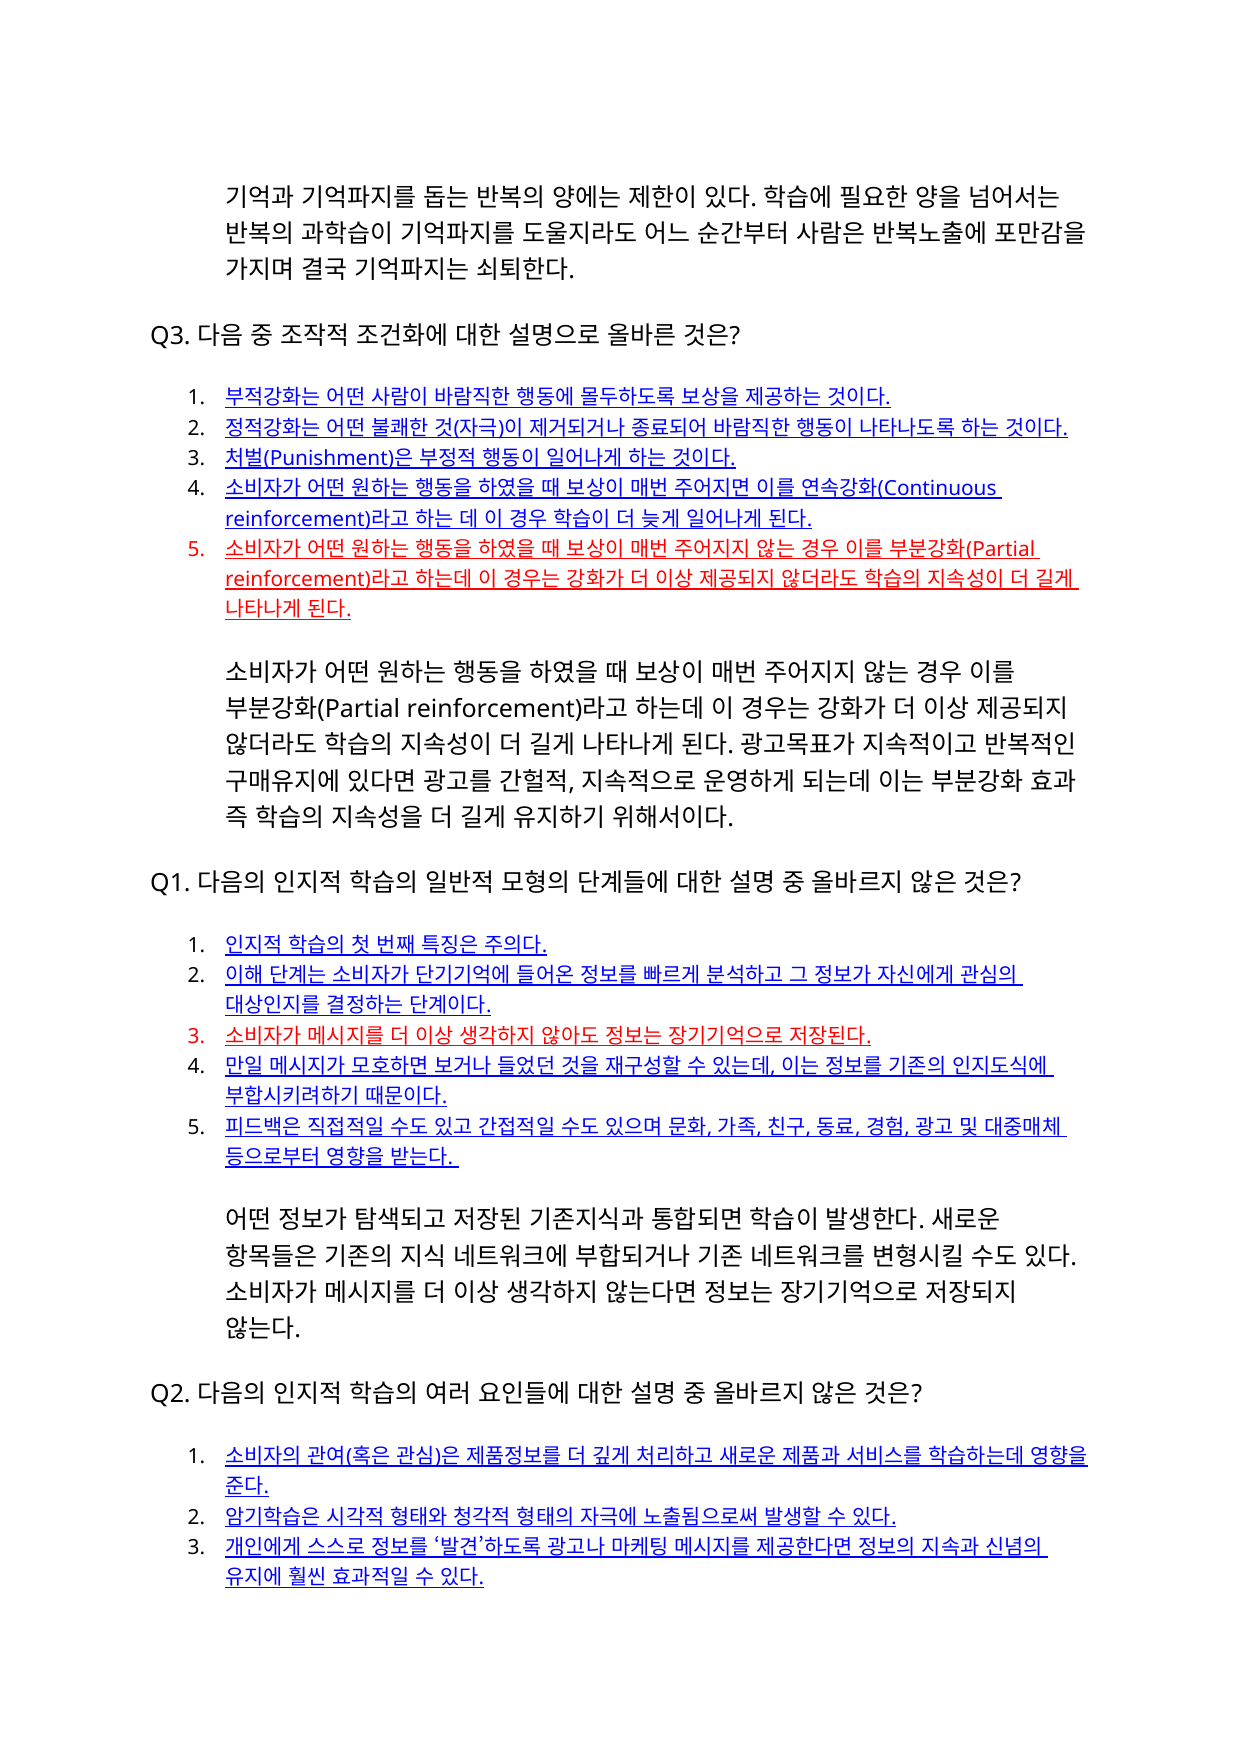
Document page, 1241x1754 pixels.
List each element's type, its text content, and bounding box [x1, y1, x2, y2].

list 소비자가 메시지를 더 이상 생각하지 않아도 정보는 장기기억으로 저장된다. [187, 1019, 1090, 1049]
list 정적강화는 어떤 불쾌한 것(자극)이 제거되거나 종료되어 바람직한 행동이 나타나도록 하는 것이다. [187, 411, 1090, 441]
text 어떤 정보가 탐색되고 저장된 기존지식과 통합되면 학습이 발생한다. 새로운 항목들은 기존의 지식 네트워크에 부합되거나 기존 네트워크를 변형시킬 수도 있다. 소비자가 메시지를 더 이상 생각하지 않는다면 정보는 장기기억으로 저장되지 않는다. [225, 1200, 1090, 1345]
list 이해 단계는 소비자가 단기기억에 들어온 정보를 빠르게 분석하고 그 정보가 자신에게 관심의 대상인지를 결정하는 단계이다. [187, 958, 1090, 1019]
list 인지적 학습의 첫 번째 특징은 주의다. [187, 928, 1090, 958]
list 처벌(Punishment)은 부정적 행동이 일어나게 하는 것이다. [187, 441, 1090, 471]
list 부적강화는 어떤 사람이 바람직한 행동에 몰두하도록 보상을 제공하는 것이다. [187, 381, 1090, 411]
text Q2. 다음의 인지적 학습의 여러 요인들에 대한 설명 중 올바르지 않은 것은? [150, 1374, 1090, 1410]
list 소비자의 관여(혹은 관심)은 제품정보를 더 깊게 처리하고 새로운 제품과 서비스를 학습하는데 영향을 준다. [187, 1439, 1090, 1500]
text 소비자가 어떤 원하는 행동을 하였을 때 보상이 매번 주어지지 않는 경우 이를 부분강화(Partial reinforcement)라고 하는데 이 경우는 강화가 더 이상 제공되지 않더라도 학습의 지속성이 더 길게 나타나게 된다. 광고목표가 지속적이고 반복적인 구매유지에 있다면 광고를 간헐적, 지속적으로 운영하게 되는데 이는 부분강화 효과 즉 학습의 지속성을 더 길게 유지하기 위해서이다. [225, 652, 1090, 833]
list 소비자가 어떤 원하는 행동을 하였을 때 보상이 매번 주어지지 않는 경우 이를 부분강화(Partial reinforcement)라고 하는데 이 경우는 강화가 더 이상 제공되지 않더라도 학습의 지속성이 더 길게 나타나게 된다. [187, 532, 1090, 623]
text Q1. 다음의 인지적 학습의 일반적 모형의 단계들에 대한 설명 중 올바르지 않은 것은? [150, 863, 1090, 899]
text Q3. 다음 중 조작적 조건화에 대한 설명으로 올바른 것은? [150, 315, 1090, 351]
list 피드백은 직접적일 수도 있고 간접적일 수도 있으며 문화, 가족, 친구, 동료, 경험, 광고 및 대중매체 등으로부터 영향을 받는다. [187, 1110, 1090, 1171]
text 기억과 기억파지를 돕는 반복의 양에는 제한이 있다. 학습에 필요한 양을 넘어서는 반복의 과학습이 기억파지를 도울지라도 어느 순간부터 사람은 반복노출에 포만감을 가지며 결국 기억파지는 쇠퇴한다. [225, 177, 1090, 286]
list 암기학습은 시각적 형태와 청각적 형태의 자극에 노출됨으로써 발생할 수 있다. [187, 1500, 1090, 1530]
list 개인에게 스스로 정보를 ‘발견’하도록 광고나 마케팅 메시지를 제공한다면 정보의 지속과 신념의 유지에 훨씬 효과적일 수 있다. [187, 1530, 1090, 1591]
list 만일 메시지가 모호하면 보거나 들었던 것을 재구성할 수 있는데, 이는 정보를 기존의 인지도식에 부합시키려하기 때문이다. [187, 1049, 1090, 1110]
list 소비자가 어떤 원하는 행동을 하였을 때 보상이 매번 주어지면 이를 연속강화(Continuous reinforcement)라고 하는 데 이 경우 학습이 더 늦게 일어나게 된다. [187, 471, 1090, 532]
